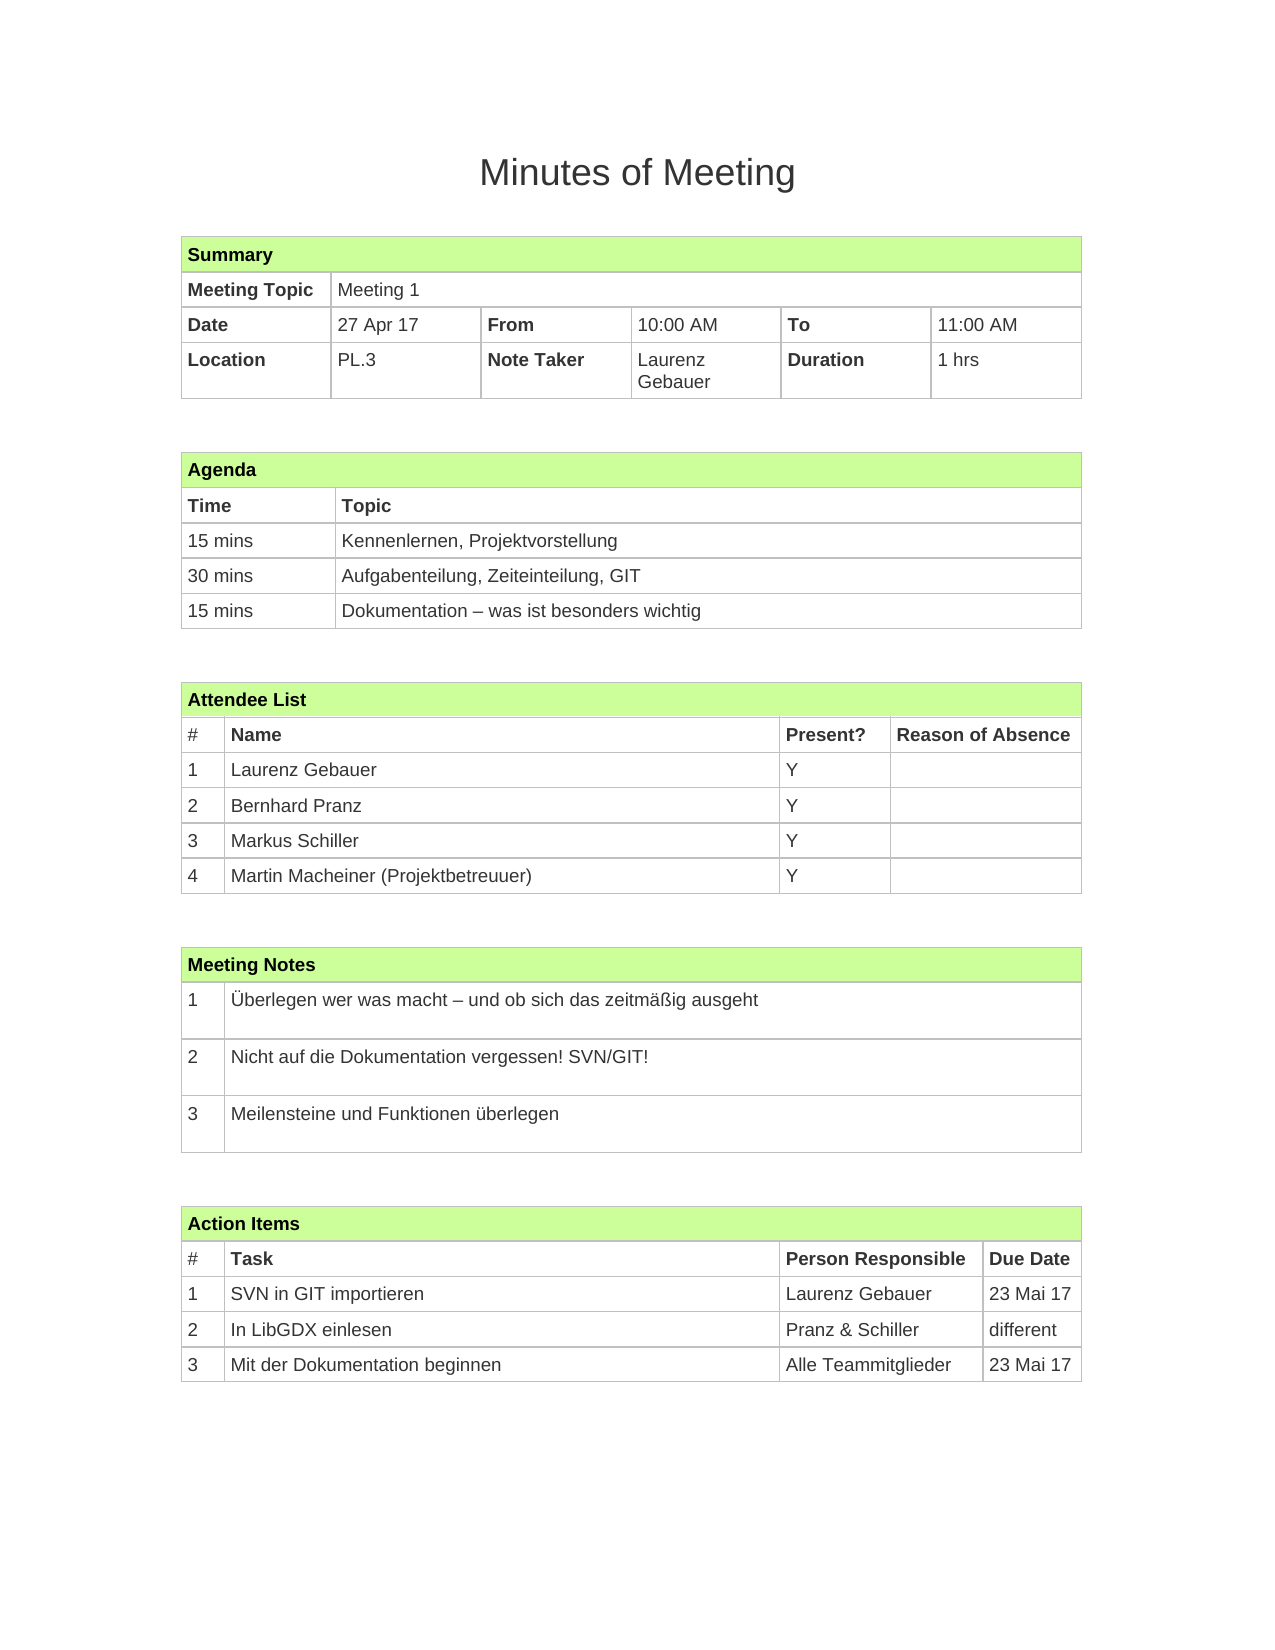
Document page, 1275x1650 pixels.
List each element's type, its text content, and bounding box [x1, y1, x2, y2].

table_cell 1 [182, 753, 224, 787]
table_header Agenda [182, 453, 1081, 487]
table_cell Location [182, 343, 330, 398]
table_cell # [182, 1242, 224, 1276]
table_cell Meeting 1 [332, 273, 1081, 306]
table_cell Task [225, 1242, 779, 1276]
table_cell Topic [336, 488, 1081, 522]
table_cell Mit der Dokumentation beginnen [225, 1348, 779, 1381]
table_cell 27 Apr 17 [332, 308, 480, 341]
table_cell 1 [182, 983, 224, 1038]
table_cell Aufgabenteilung, Zeiteinteilung, GIT [336, 559, 1081, 592]
table_cell # [182, 718, 224, 752]
table_header Summary [182, 237, 1081, 271]
table_cell Y [780, 753, 890, 787]
table_header Action Items [182, 1207, 1081, 1240]
table_cell Kennenlernen, Projektvorstellung [336, 524, 1081, 557]
table_cell 1 [182, 1277, 224, 1311]
table_cell Y [780, 788, 890, 822]
table_cell Present? [780, 718, 890, 752]
table_header Attendee List [182, 683, 1081, 716]
table_cell To [782, 308, 930, 341]
table_cell Dokumentation – was ist besonders wichtig [336, 594, 1081, 628]
table_cell [891, 859, 1081, 892]
table_cell Markus Schiller [225, 824, 779, 857]
table_cell Name [225, 718, 779, 752]
table_cell Martin Macheiner (Projektbetreuuer) [225, 859, 779, 892]
table_cell 11:00 AM [932, 308, 1081, 341]
table_cell 30 mins [182, 559, 335, 592]
table_cell Meeting Topic [182, 273, 330, 306]
table_cell Reason of Absence [891, 718, 1081, 752]
table_cell Laurenz Gebauer [780, 1277, 982, 1311]
table_cell Überlegen wer was macht – und ob sich das zeitmäßig ausgeht [225, 983, 1081, 1038]
table_cell Meilensteine und Funktionen überlegen [225, 1096, 1081, 1152]
table_cell Y [780, 859, 890, 892]
table_cell 15 mins [182, 524, 335, 557]
table_cell 2 [182, 1312, 224, 1346]
table_cell 15 mins [182, 594, 335, 628]
table_cell [891, 788, 1081, 822]
table_cell Person Responsible [780, 1242, 982, 1276]
table_cell 23 Mai 17 [984, 1348, 1081, 1381]
table_cell Y [780, 824, 890, 857]
table_cell Note Taker [482, 343, 631, 398]
table_cell [891, 824, 1081, 857]
table_cell SVN in GIT importieren [225, 1277, 779, 1311]
table_cell 3 [182, 1348, 224, 1381]
table_cell Duration [782, 343, 930, 398]
table_cell 3 [182, 824, 224, 857]
table_cell different [984, 1312, 1081, 1346]
table_cell Laurenz Gebauer [225, 753, 779, 787]
table_cell 23 Mai 17 [984, 1277, 1081, 1311]
table_cell Time [182, 488, 335, 522]
table_cell Date [182, 308, 330, 341]
table_cell Pranz & Schiller [780, 1312, 982, 1346]
table_cell PL.3 [332, 343, 480, 398]
table_cell Due Date [984, 1242, 1081, 1276]
table_cell 1 hrs [932, 343, 1081, 398]
table_cell Alle Teammitglieder [780, 1348, 982, 1381]
table_cell Bernhard Pranz [225, 788, 779, 822]
table_cell 10:00 AM [632, 308, 780, 341]
table_cell 3 [182, 1096, 224, 1152]
table_cell Laurenz Gebauer [632, 343, 780, 398]
table_cell 2 [182, 788, 224, 822]
table_cell [891, 753, 1081, 787]
table_header Meeting Notes [182, 948, 1081, 981]
table_cell 4 [182, 859, 224, 892]
title Minutes of Meeting [187, 150, 1087, 193]
table_cell Nicht auf die Dokumentation vergessen! SVN/GIT! [225, 1040, 1081, 1095]
table_cell In LibGDX einlesen [225, 1312, 779, 1346]
table_cell From [482, 308, 631, 341]
table_cell 2 [182, 1040, 224, 1095]
